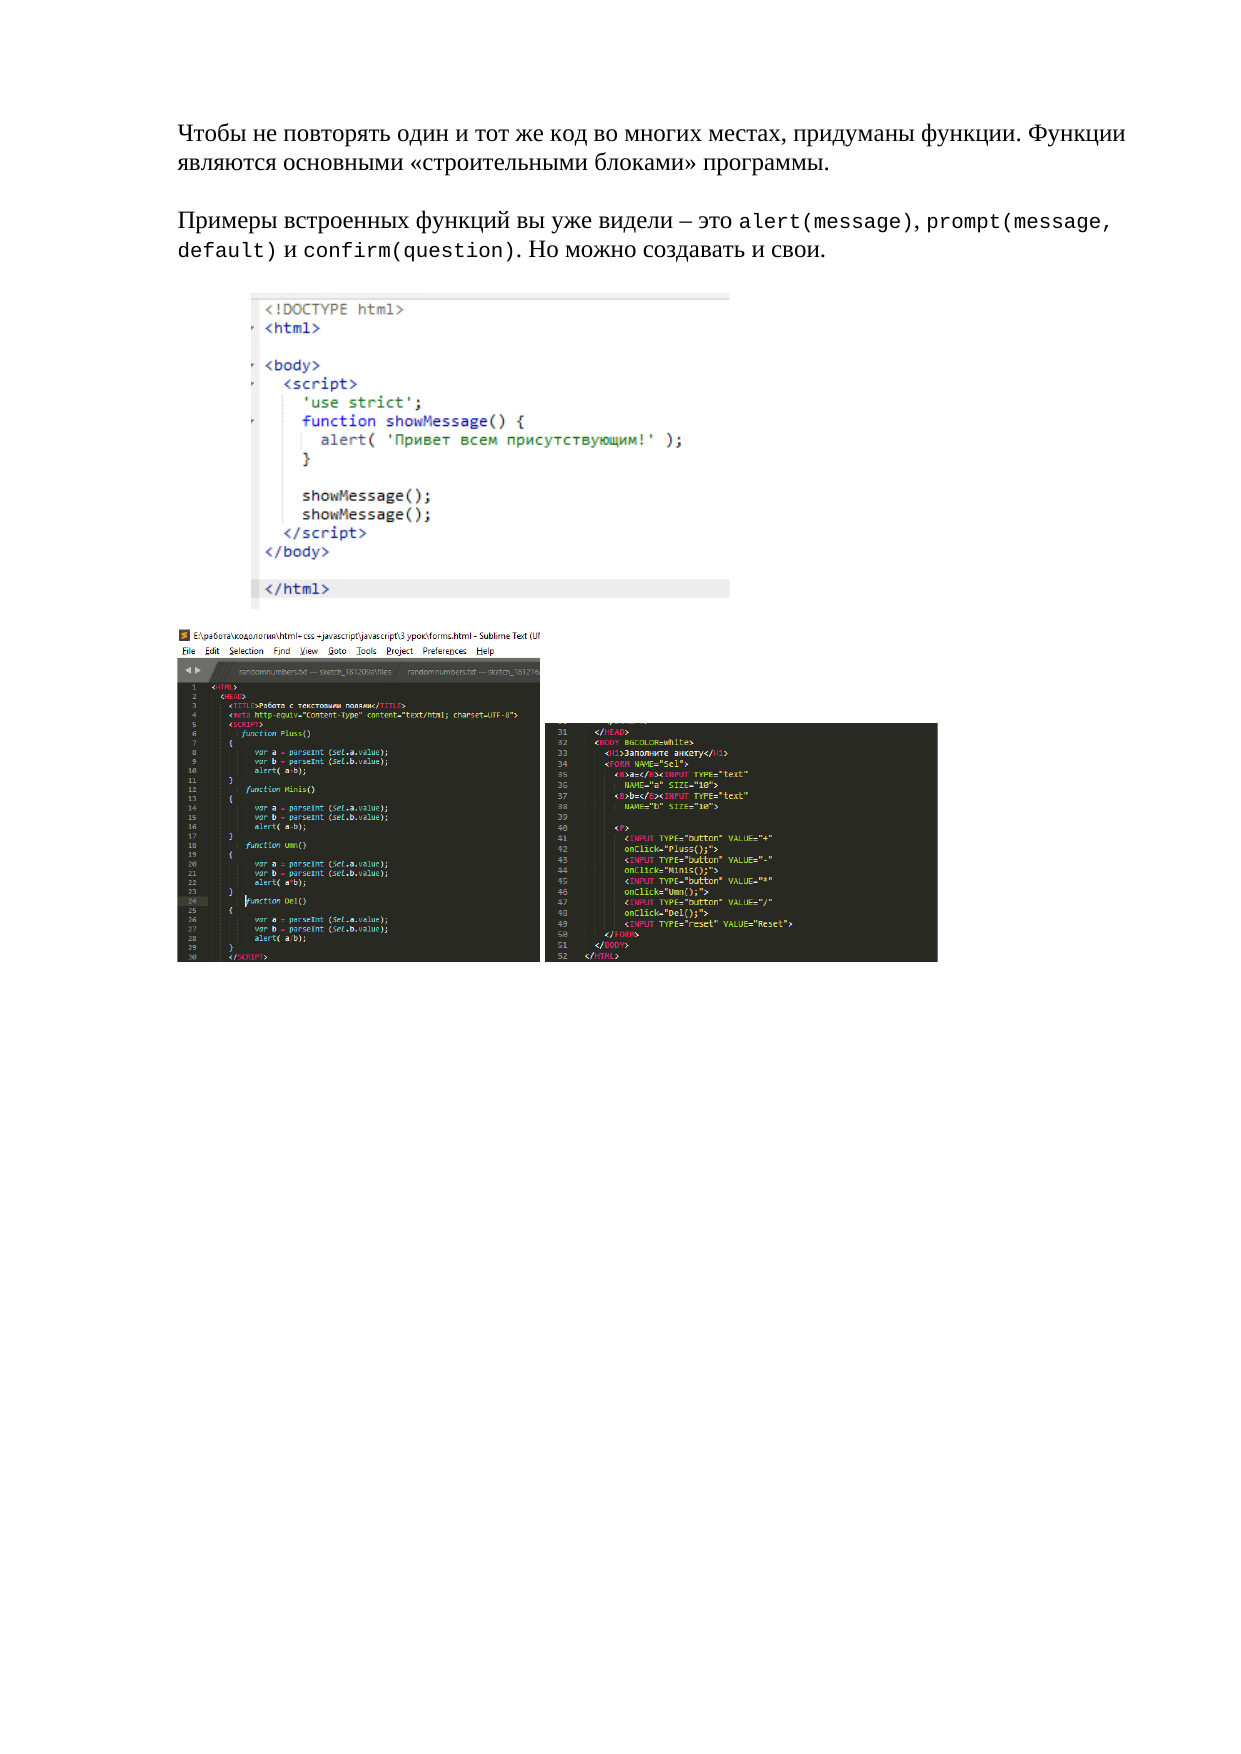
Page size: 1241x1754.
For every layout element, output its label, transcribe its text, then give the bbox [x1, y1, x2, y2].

picture [251, 293, 730, 609]
text Чтобы не повторять один и тот же код во многих местах, придуманы функции. Функции являются основными «строительными блоками» программы. [177, 118, 1152, 176]
text Примеры встроенных функций вы уже видели – это alert(message), prompt(message, default) и confirm(question). Но можно создавать и свои. [177, 205, 1152, 264]
picture [545, 723, 938, 962]
picture [177, 627, 540, 962]
